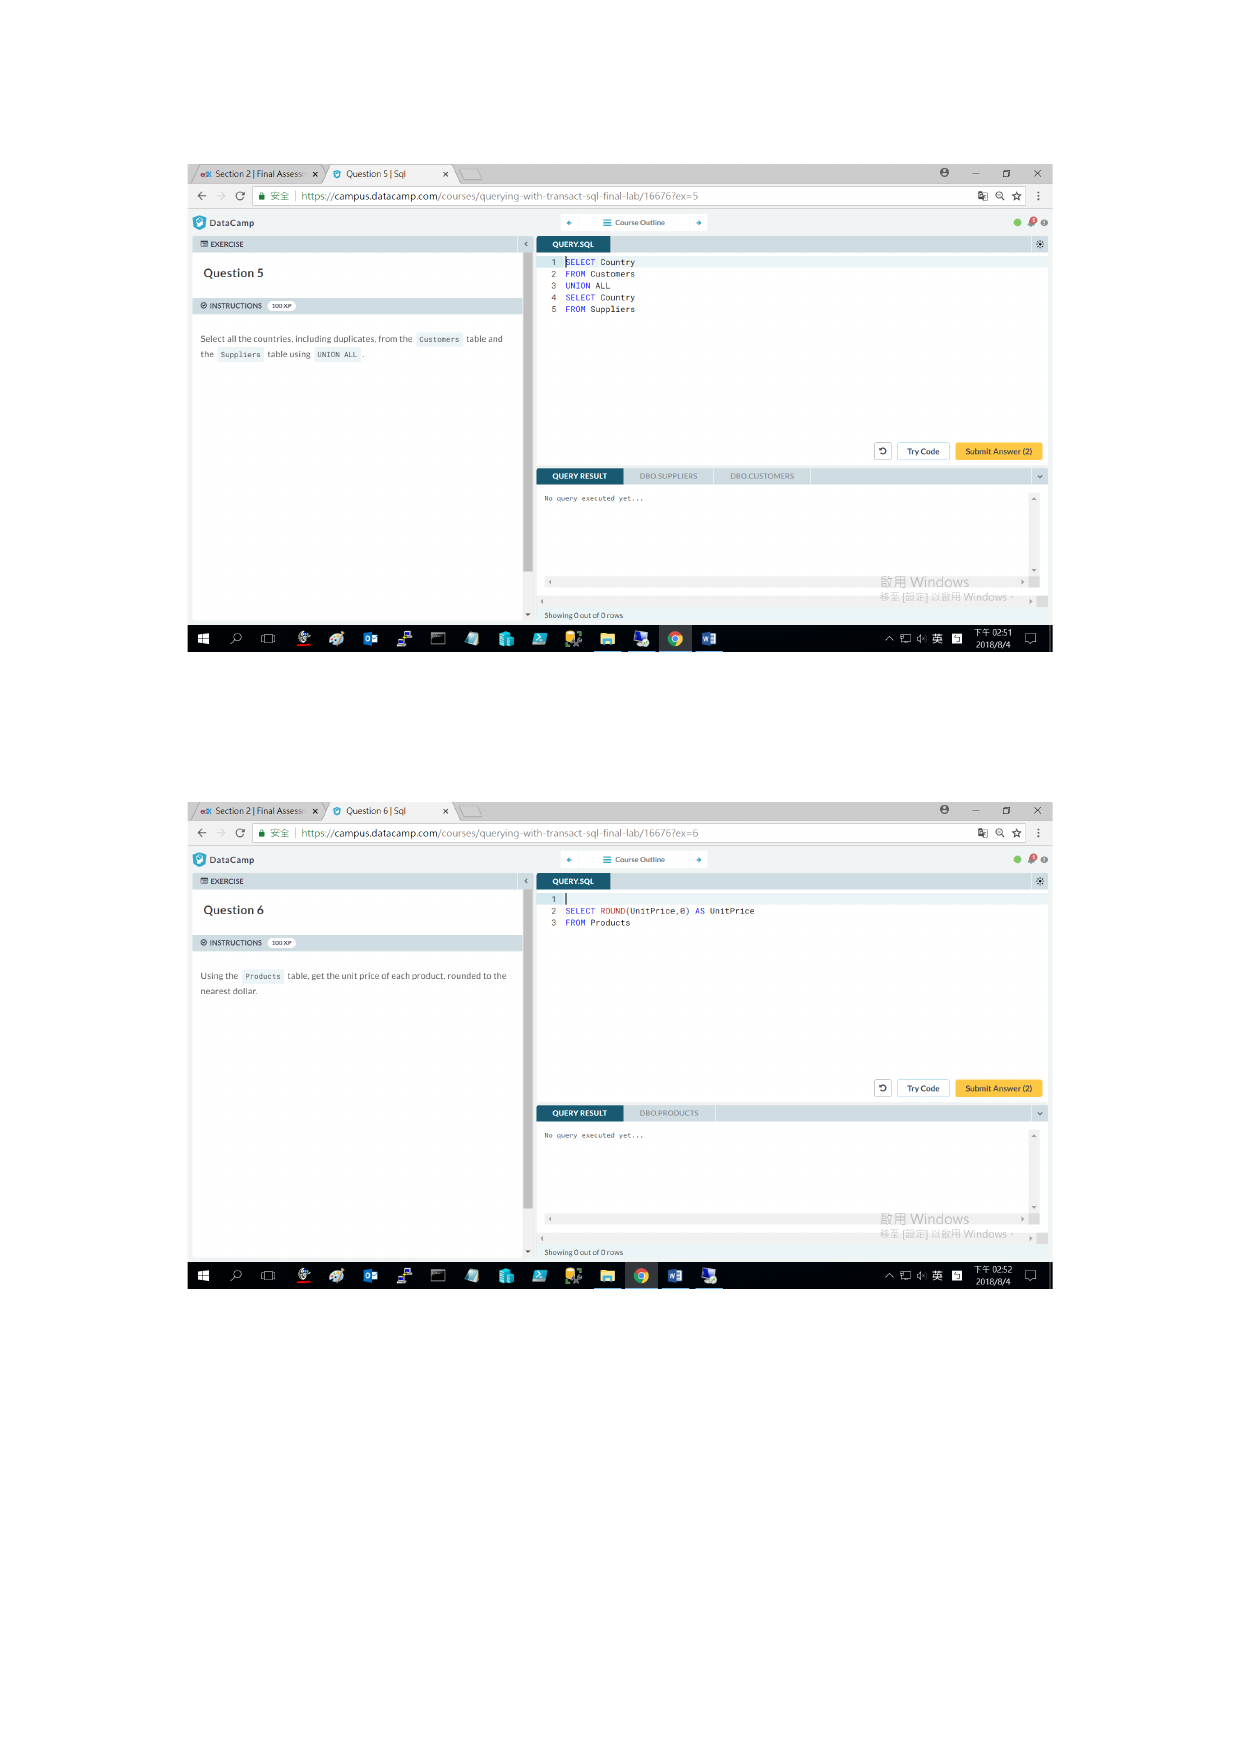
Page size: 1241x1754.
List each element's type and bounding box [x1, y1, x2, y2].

picture [187, 164, 1053, 652]
picture [187, 802, 1053, 1289]
